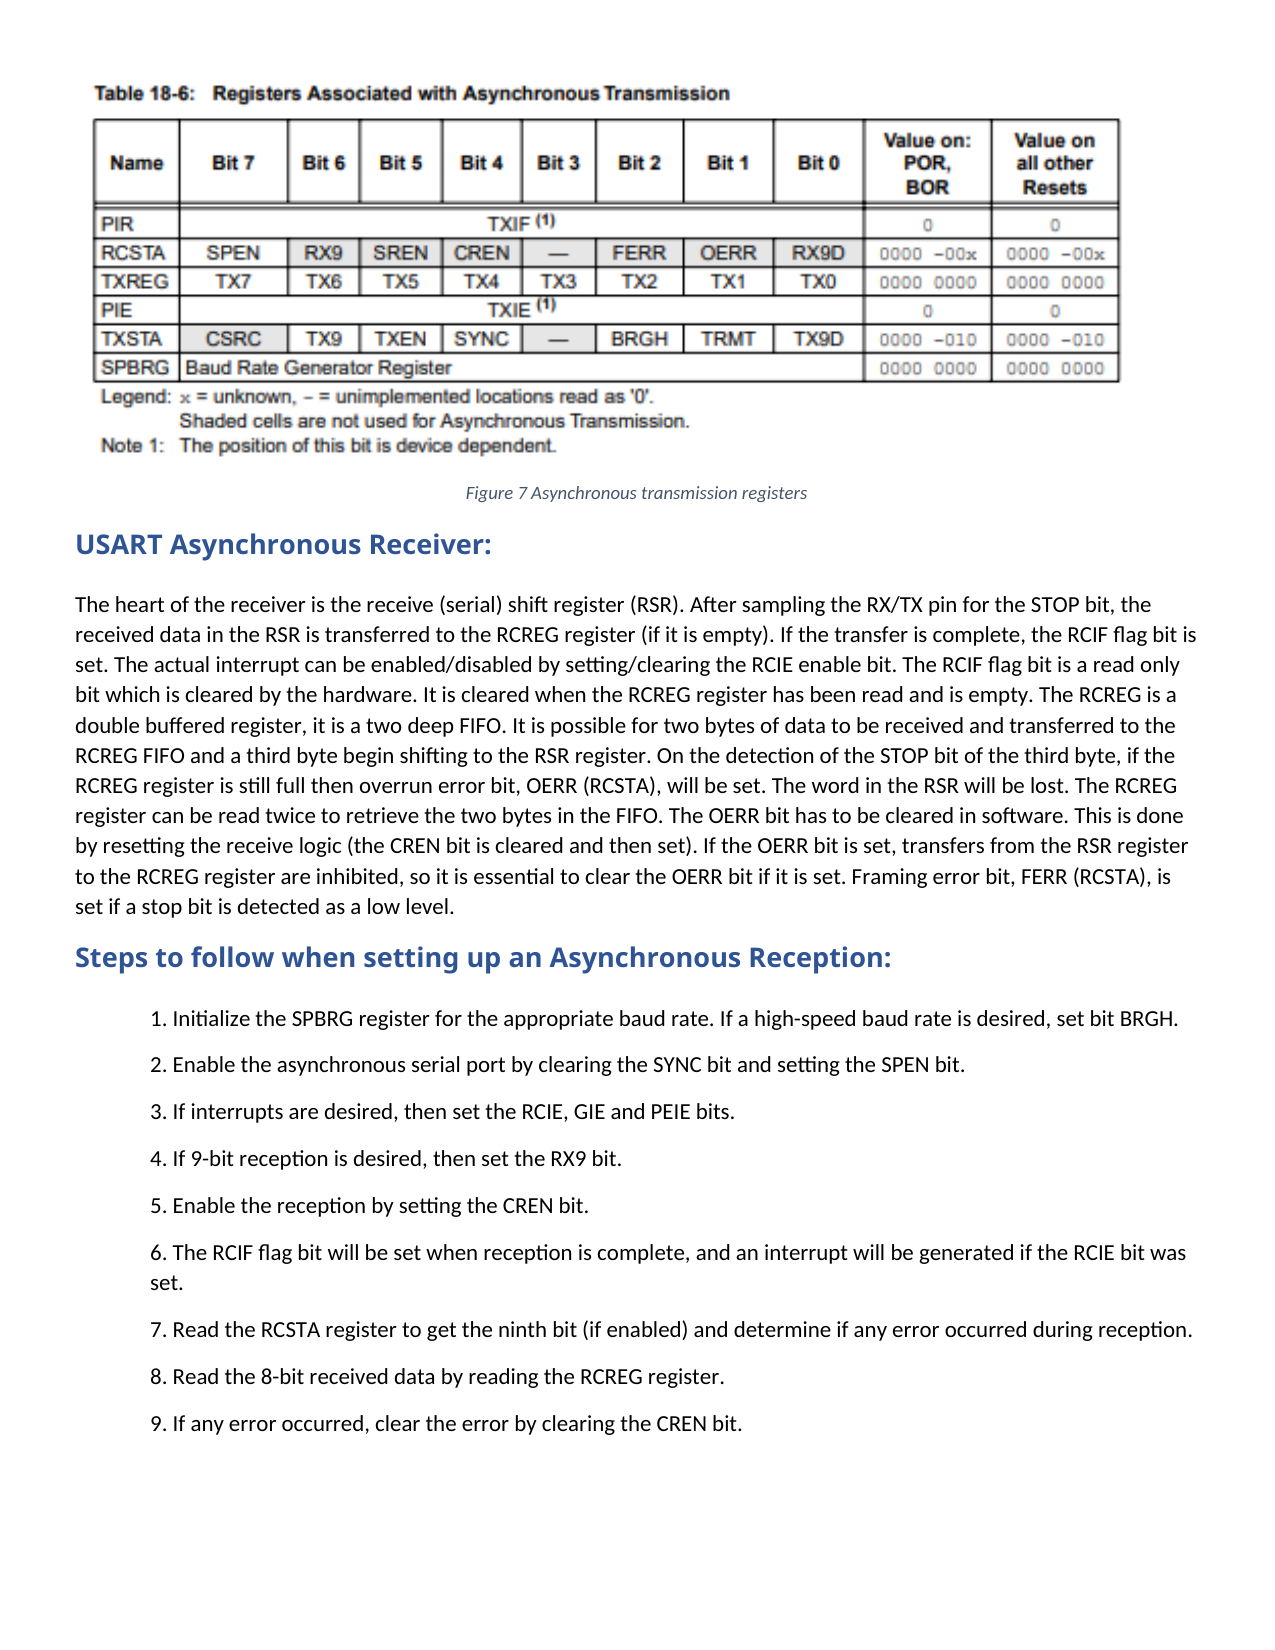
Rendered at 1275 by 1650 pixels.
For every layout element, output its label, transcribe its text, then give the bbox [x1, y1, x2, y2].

text 9. If any error occurred, clear the error by clearing the CREN bit. [150, 1409, 1200, 1437]
text 2. Enable the asynchronous serial port by clearing the SYNC bit and setting the SPEN bit. [150, 1051, 1200, 1079]
text 5. Enable the reception by setting the CREN bit. [150, 1191, 1200, 1219]
subtitle USART Asynchronous Receiver: [75, 525, 1200, 562]
text 8. Read the 8-bit received data by reading the RCREG register. [150, 1362, 1200, 1390]
text 3. If interrupts are desired, then set the RCIE, GIE and PEIE bits. [150, 1097, 1200, 1126]
text 4. If 9-bit reception is desired, then set the RX9 bit. [150, 1144, 1200, 1172]
text 6. The RCIF flag bit will be set when reception is complete, and an interrupt will be generated if the RCIE bit was set. [150, 1238, 1200, 1296]
text 1. Initialize the SPBRG register for the appropriate baud rate. If a high-speed baud rate is desired, set bit BRGH. [150, 1004, 1200, 1032]
text 7. Read the RCSTA register to get the ninth bit (if enabled) and determine if any error occurred during reception. [150, 1315, 1200, 1343]
text The heart of the receiver is the receive (serial) shift register (RSR). After sampling the RX/TX pin for the STOP bit, the received data in the RSR is transferred to the RCREG register (if it is empty). If the transfer is complete, the RCIF flag bit is set. The actual interrupt can be enabled/disabled by setting/clearing the RCIE enable bit. The RCIF flag bit is a read only bit which is cleared by the hardware. It is cleared when the RCREG register has been read and is empty. The RCREG is a double buffered register, it is a two deep FIFO. It is possible for two bytes of data to be received and transferred to the RCREG FIFO and a third byte begin shifting to the RSR register. On the detection of the STOP bit of the third byte, if the RCREG register is still full then overrun error bit, OERR (RCSTA), will be set. The word in the RSR will be lost. The RCREG register can be read twice to retrieve the two bytes in the FIFO. The OERR bit has to be cleared in software. This is done by resetting the receive logic (the CREN bit is cleared and then set). If the OERR bit is set, transfers from the RSR register to the RCREG register are inhibited, so it is essential to clear the OERR bit if it is set. Framing error bit, FERR (RCSTA), is set if a stop bit is detected as a low level. [75, 590, 1200, 920]
subtitle Steps to follow when setting up an Asynchronous Reception: [75, 939, 1200, 976]
picture [75, 75, 1130, 463]
